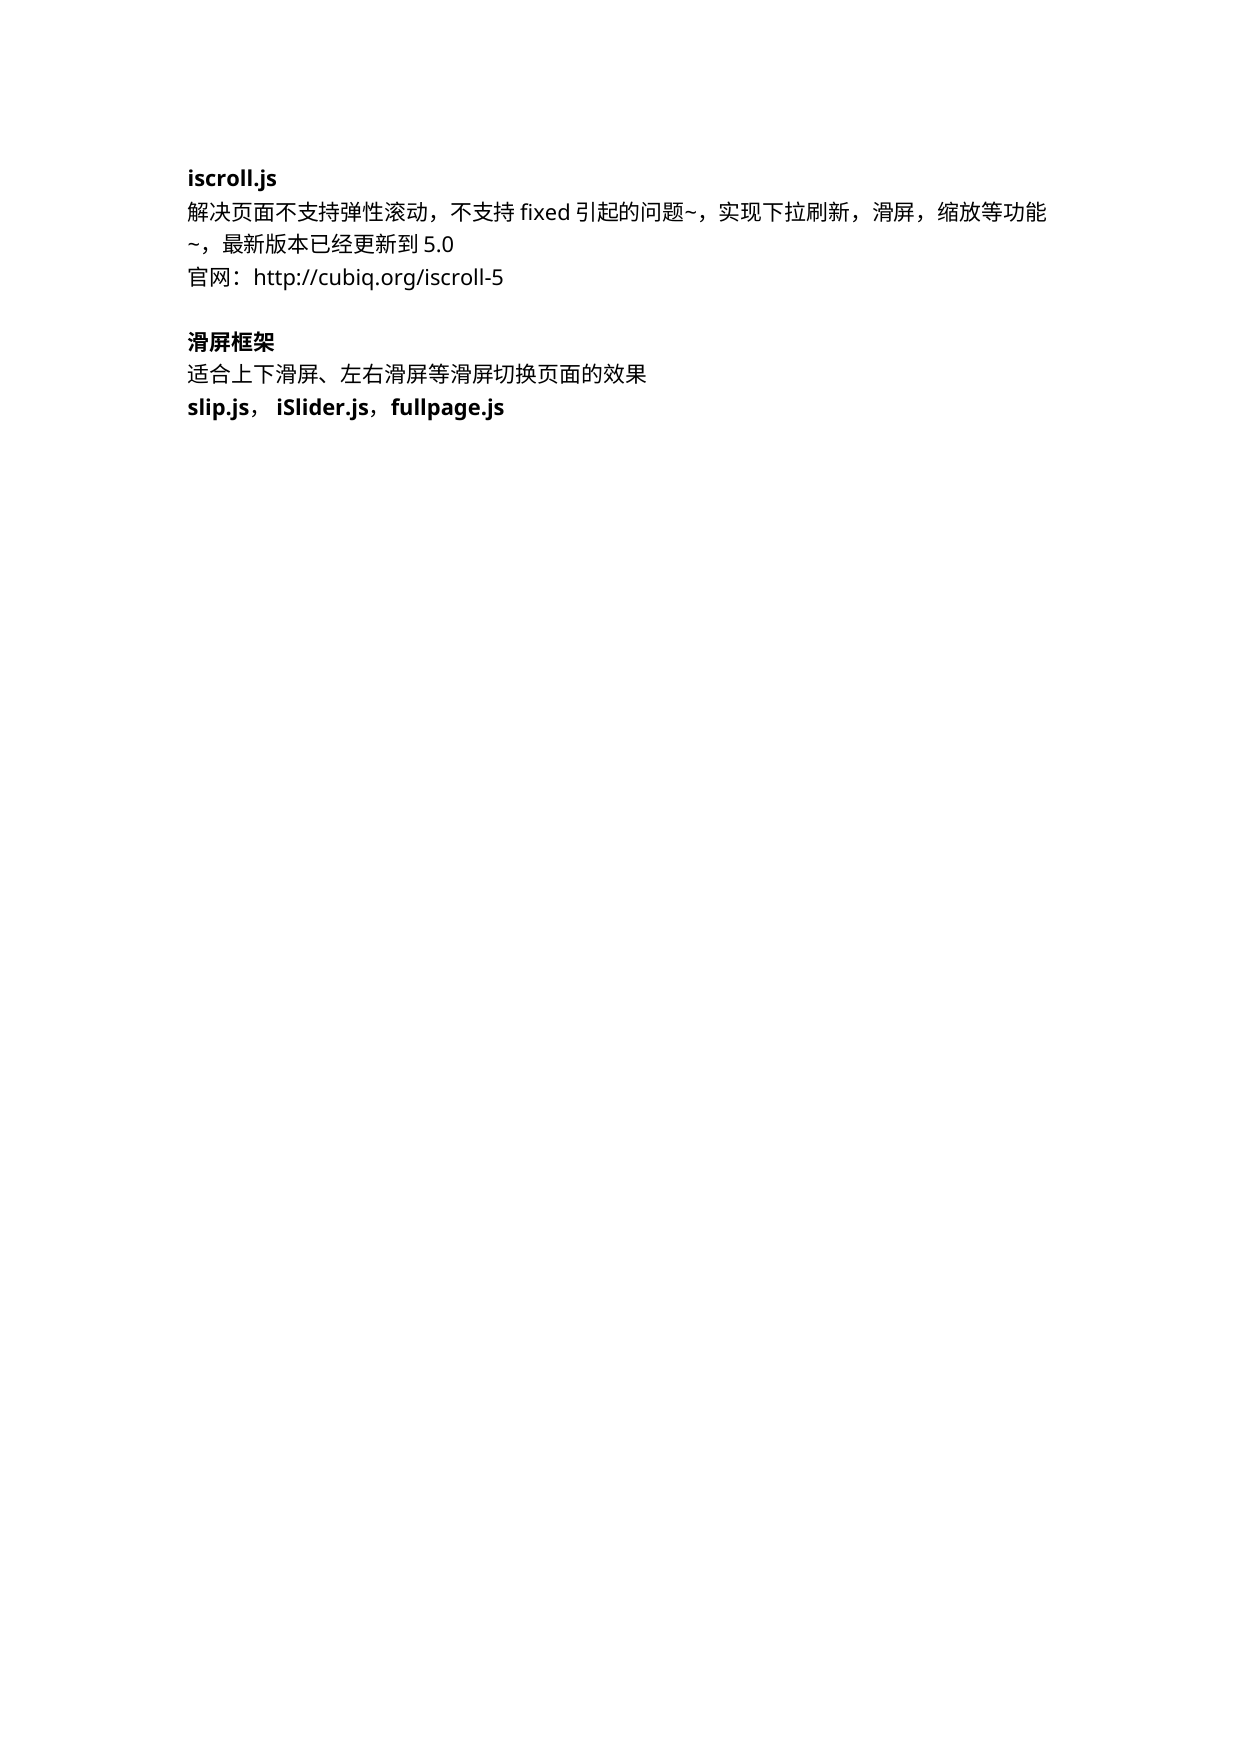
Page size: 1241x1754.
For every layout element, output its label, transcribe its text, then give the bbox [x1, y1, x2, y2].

text 滑屏框架 [187, 324, 1053, 357]
text slip.js， iSlider.js，fullpage.js [187, 389, 1053, 422]
text iscroll.js [187, 162, 1053, 194]
text 适合上下滑屏、左右滑屏等滑屏切换页面的效果 [187, 357, 1053, 389]
text 解决页面不支持弹性滚动，不支持fixed引起的问题~，实现下拉刷新，滑屏，缩放等功能~，最新版本已经更新到5.0 [187, 194, 1053, 259]
text 官网：http://cubiq.org/iscroll-5 [187, 259, 1053, 292]
